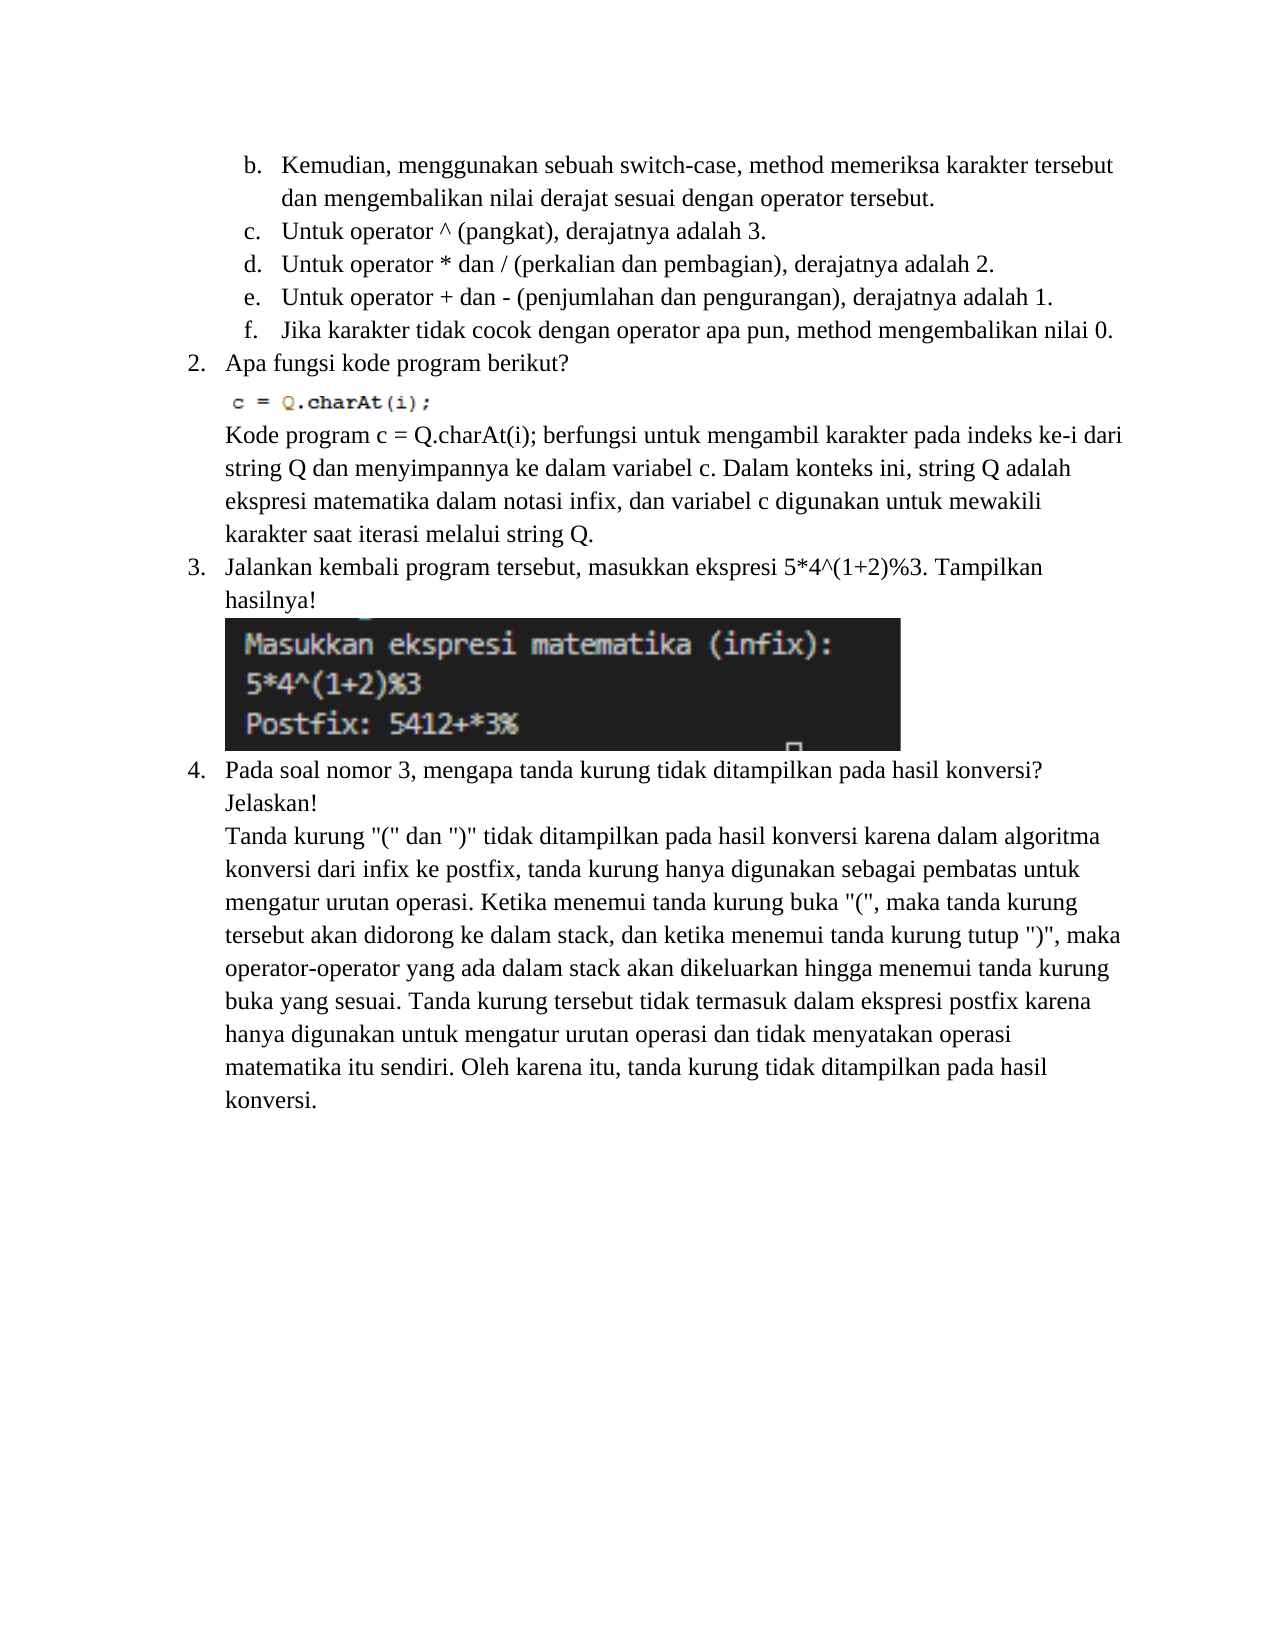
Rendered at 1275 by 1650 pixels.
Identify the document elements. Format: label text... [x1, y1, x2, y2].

list Apa fungsi kode program berikut? [187, 348, 1125, 377]
list Jalankan kembali program tersebut, masukkan ekspresi 5*4^(1+2)%3. Tampilkan hasilnya! [187, 552, 1125, 614]
list Kemudian, menggunakan sebuah switch-case, method memeriksa karakter tersebut dan mengembalikan nilai derajat sesuai dengan operator tersebut. [244, 150, 1125, 212]
list Pada soal nomor 3, mengapa tanda kurung tidak ditampilkan pada hasil konversi? Jelaskan! [187, 755, 1125, 817]
picture [232, 396, 430, 412]
list Jika karakter tidak cocok dengan operator apa pun, method mengembalikan nilai 0. [244, 315, 1125, 344]
list Untuk operator + dan - (penjumlahan dan pengurangan), derajatnya adalah 1. [244, 282, 1125, 311]
list Tanda kurung "(" dan ")" tidak ditampilkan pada hasil konversi karena dalam algoritma konversi dari infix ke postfix, tanda kurung hanya digunakan sebagai pembatas untuk mengatur urutan operasi. Ketika menemui tanda kurung buka "(", maka tanda kurung tersebut akan didorong ke dalam stack, dan ketika menemui tanda kurung tutup ")", maka operator-operator yang ada dalam stack akan dikeluarkan hingga menemui tanda kurung buka yang sesuai. Tanda kurung tersebut tidak termasuk dalam ekspresi postfix karena hanya digunakan untuk mengatur urutan operasi dan tidak menyatakan operasi matematika itu sendiri. Oleh karena itu, tanda kurung tidak ditampilkan pada hasil konversi. [225, 821, 1125, 1114]
list Untuk operator * dan / (perkalian dan pembagian), derajatnya adalah 2. [244, 249, 1125, 278]
picture [225, 618, 901, 751]
list Kode program c = Q.charAt(i); berfungsi untuk mengambil karakter pada indeks ke-i dari string Q dan menyimpannya ke dalam variabel c. Dalam konteks ini, string Q adalah ekspresi matematika dalam notasi infix, dan variabel c digunakan untuk mewakili karakter saat iterasi melalui string Q. [225, 381, 1125, 548]
list Untuk operator ^ (pangkat), derajatnya adalah 3. [244, 216, 1125, 245]
